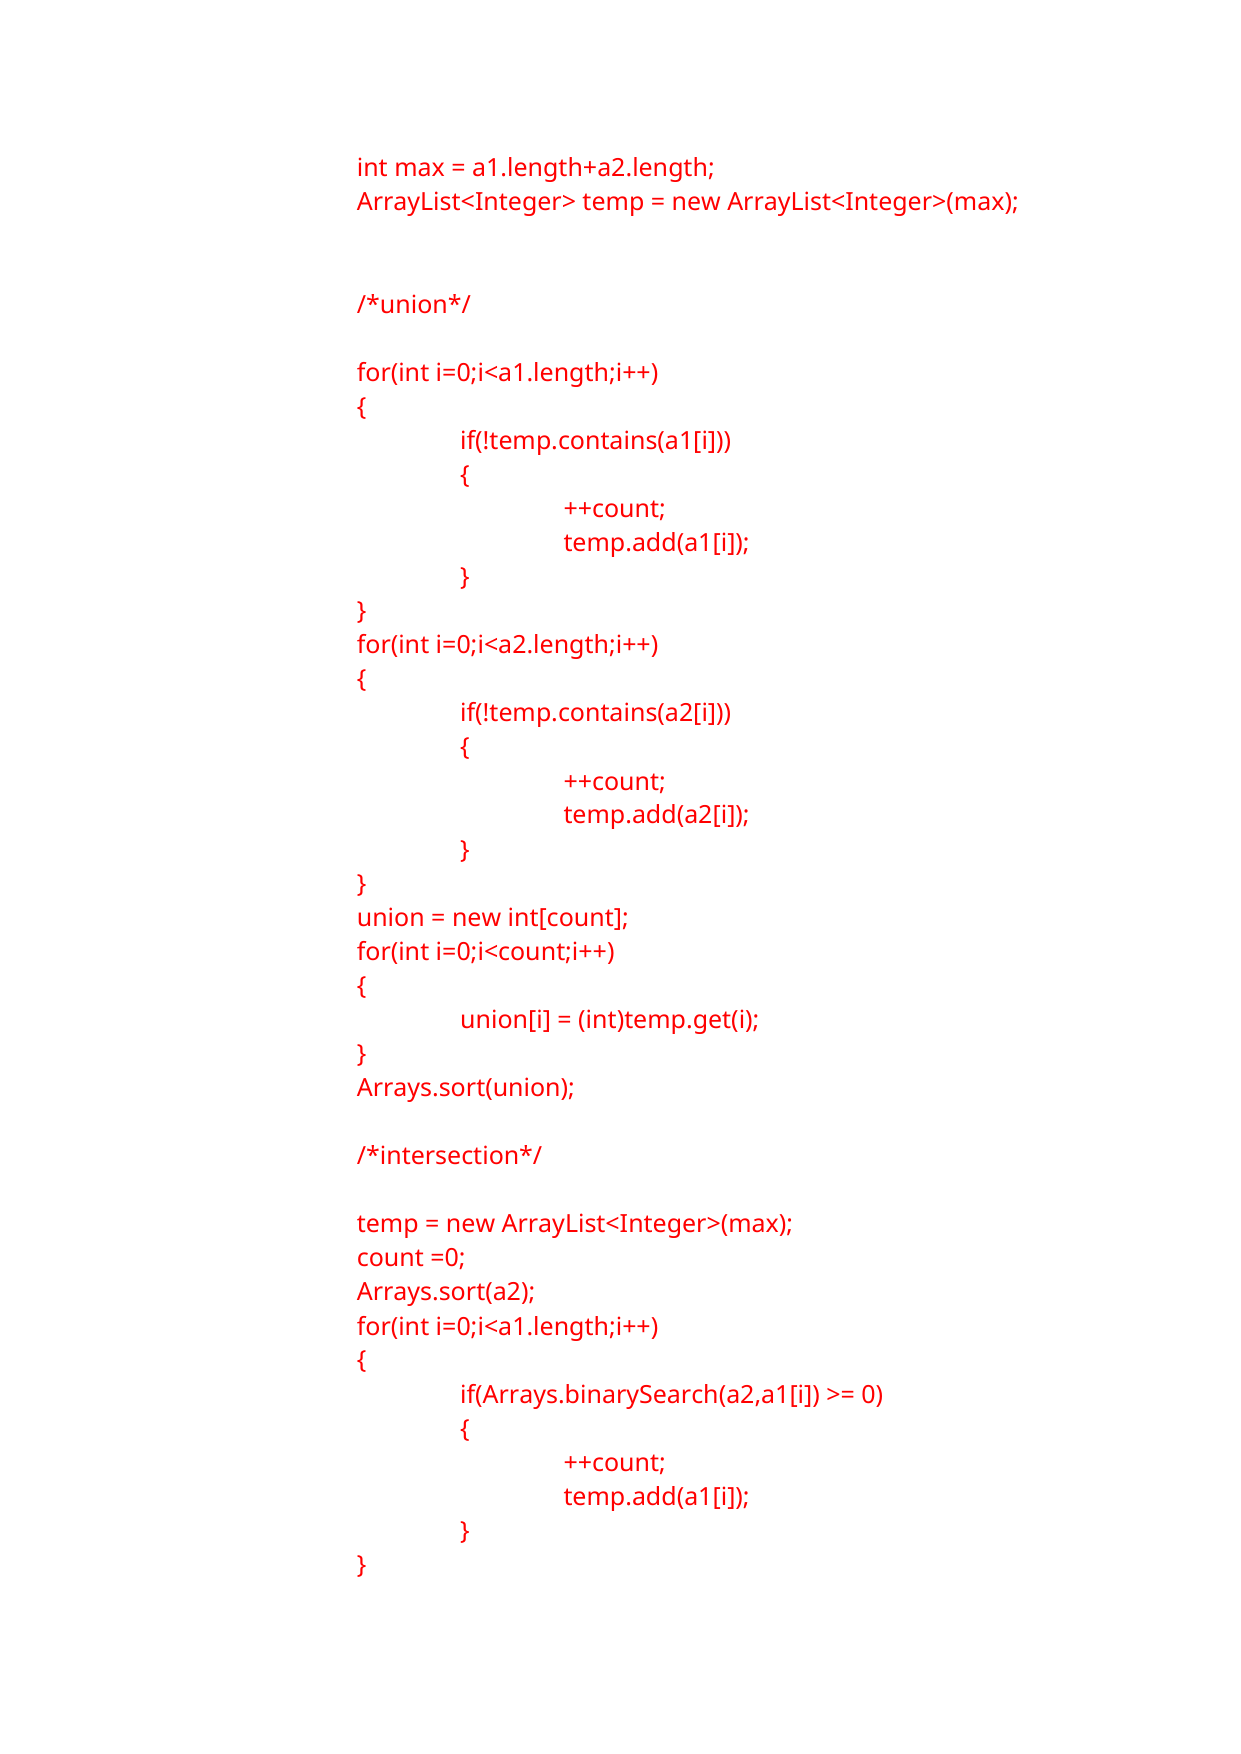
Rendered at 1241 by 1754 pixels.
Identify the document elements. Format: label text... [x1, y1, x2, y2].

text } [150, 1512, 1090, 1547]
text count =0; [150, 1240, 1090, 1274]
text { [150, 457, 1090, 491]
text } [150, 1036, 1090, 1070]
text temp = new ArrayList<Integer>(max); [150, 1206, 1090, 1240]
text union = new int[count]; [150, 899, 1090, 933]
text { [150, 1342, 1090, 1376]
text } [150, 831, 1090, 865]
text { [150, 1410, 1090, 1444]
text { [150, 729, 1090, 763]
text /*union*/ [150, 286, 1090, 320]
text for(int i=0;i<a2.length;i++) [150, 627, 1090, 661]
text temp.add(a2[i]); [150, 797, 1090, 831]
text int max = a1.length+a2.length; [150, 150, 1090, 184]
text Arrays.sort(union); [150, 1070, 1090, 1104]
text } [150, 593, 1090, 627]
text } [150, 559, 1090, 593]
text temp.add(a1[i]); [150, 1478, 1090, 1512]
text if(Arrays.binarySearch(a2,a1[i]) >= 0) [150, 1376, 1090, 1410]
text ArrayList<Integer> temp = new ArrayList<Integer>(max); [150, 184, 1090, 218]
text ++count; [150, 1444, 1090, 1478]
text } [150, 865, 1090, 899]
text if(!temp.contains(a2[i])) [150, 695, 1090, 729]
text temp.add(a1[i]); [150, 525, 1090, 559]
text /*intersection*/ [150, 1138, 1090, 1172]
text { [150, 967, 1090, 1002]
text for(int i=0;i<count;i++) [150, 933, 1090, 967]
text { [150, 388, 1090, 422]
text Arrays.sort(a2); [150, 1274, 1090, 1308]
text } [150, 1547, 1090, 1581]
text union[i] = (int)temp.get(i); [150, 1002, 1090, 1036]
text ++count; [150, 763, 1090, 797]
text for(int i=0;i<a1.length;i++) [150, 354, 1090, 388]
text if(!temp.contains(a1[i])) [150, 422, 1090, 457]
text ++count; [150, 491, 1090, 525]
text for(int i=0;i<a1.length;i++) [150, 1308, 1090, 1342]
text { [150, 661, 1090, 695]
